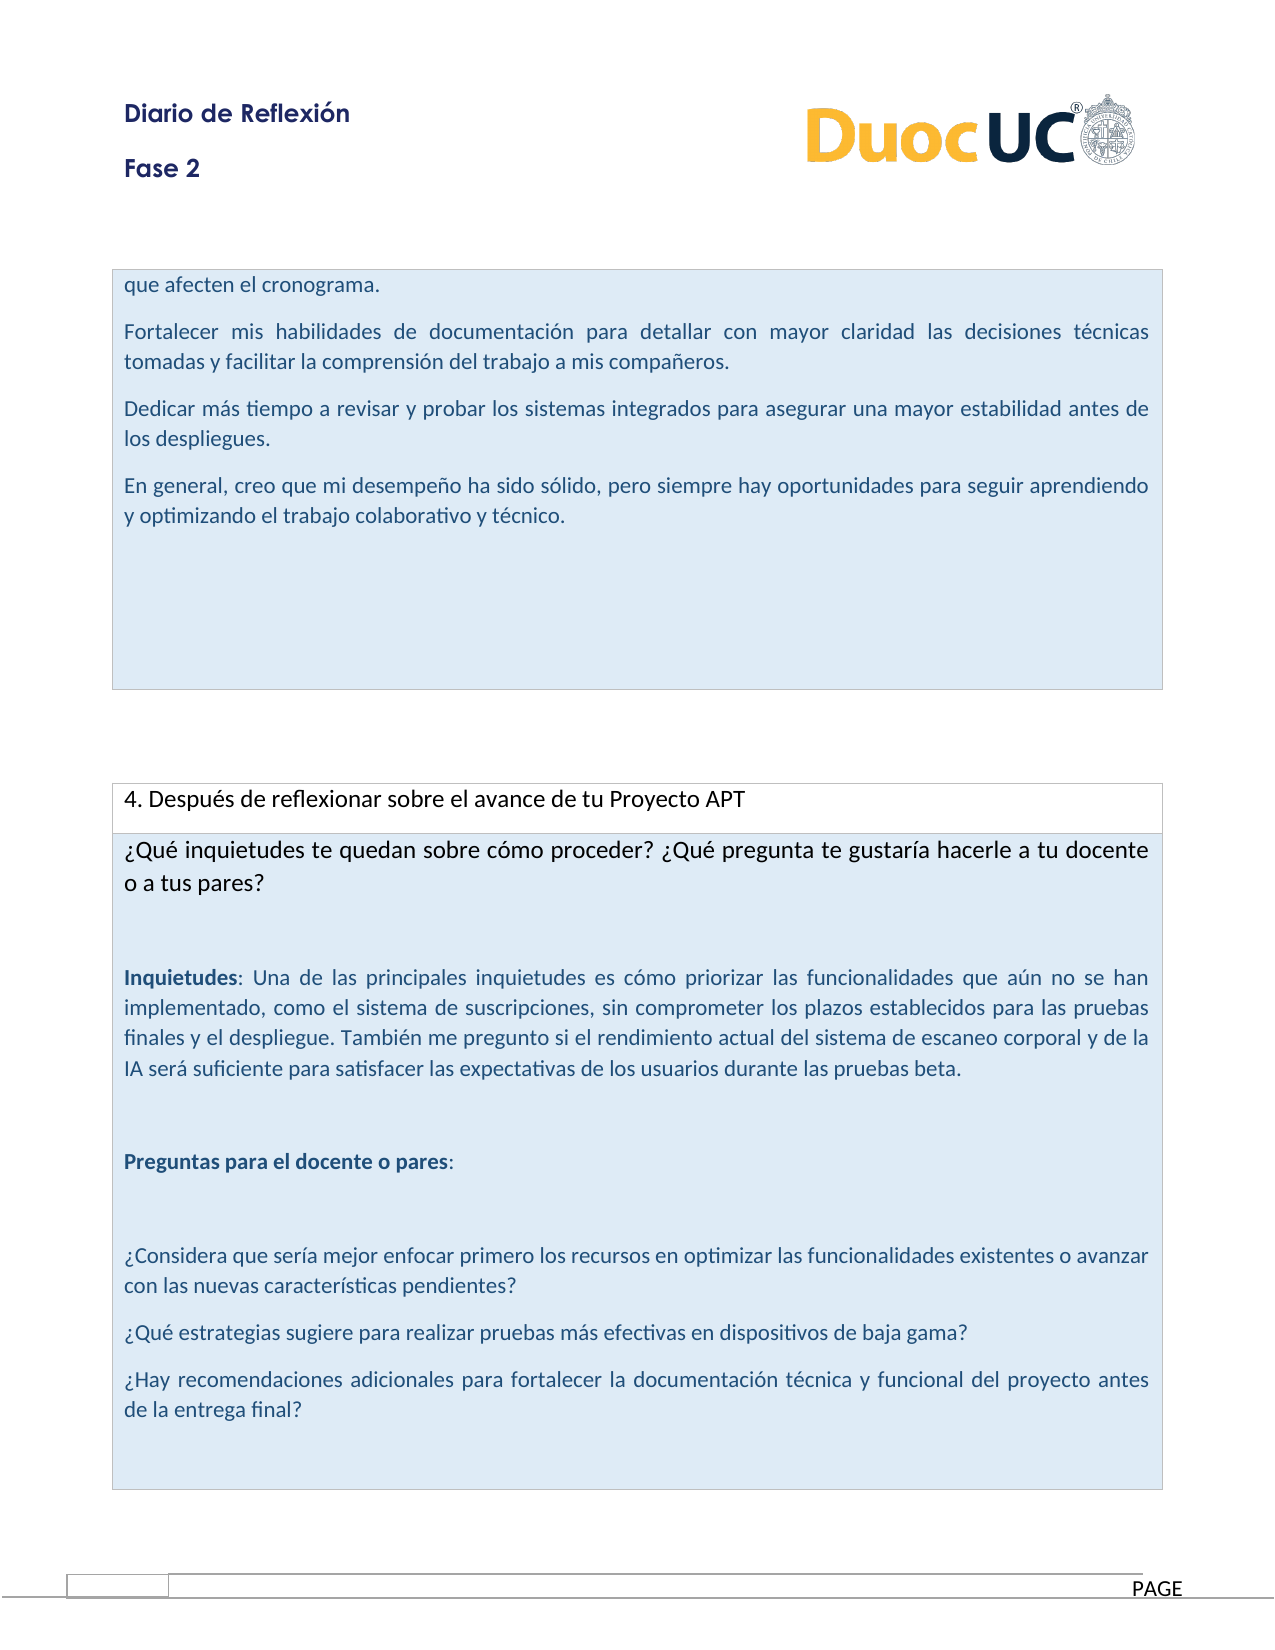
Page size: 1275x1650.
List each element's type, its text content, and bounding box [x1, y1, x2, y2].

picture [807, 94, 1135, 165]
table_header 4. Después de reflexionar sobre el avance de tu Proyecto APT [113, 784, 1162, 833]
